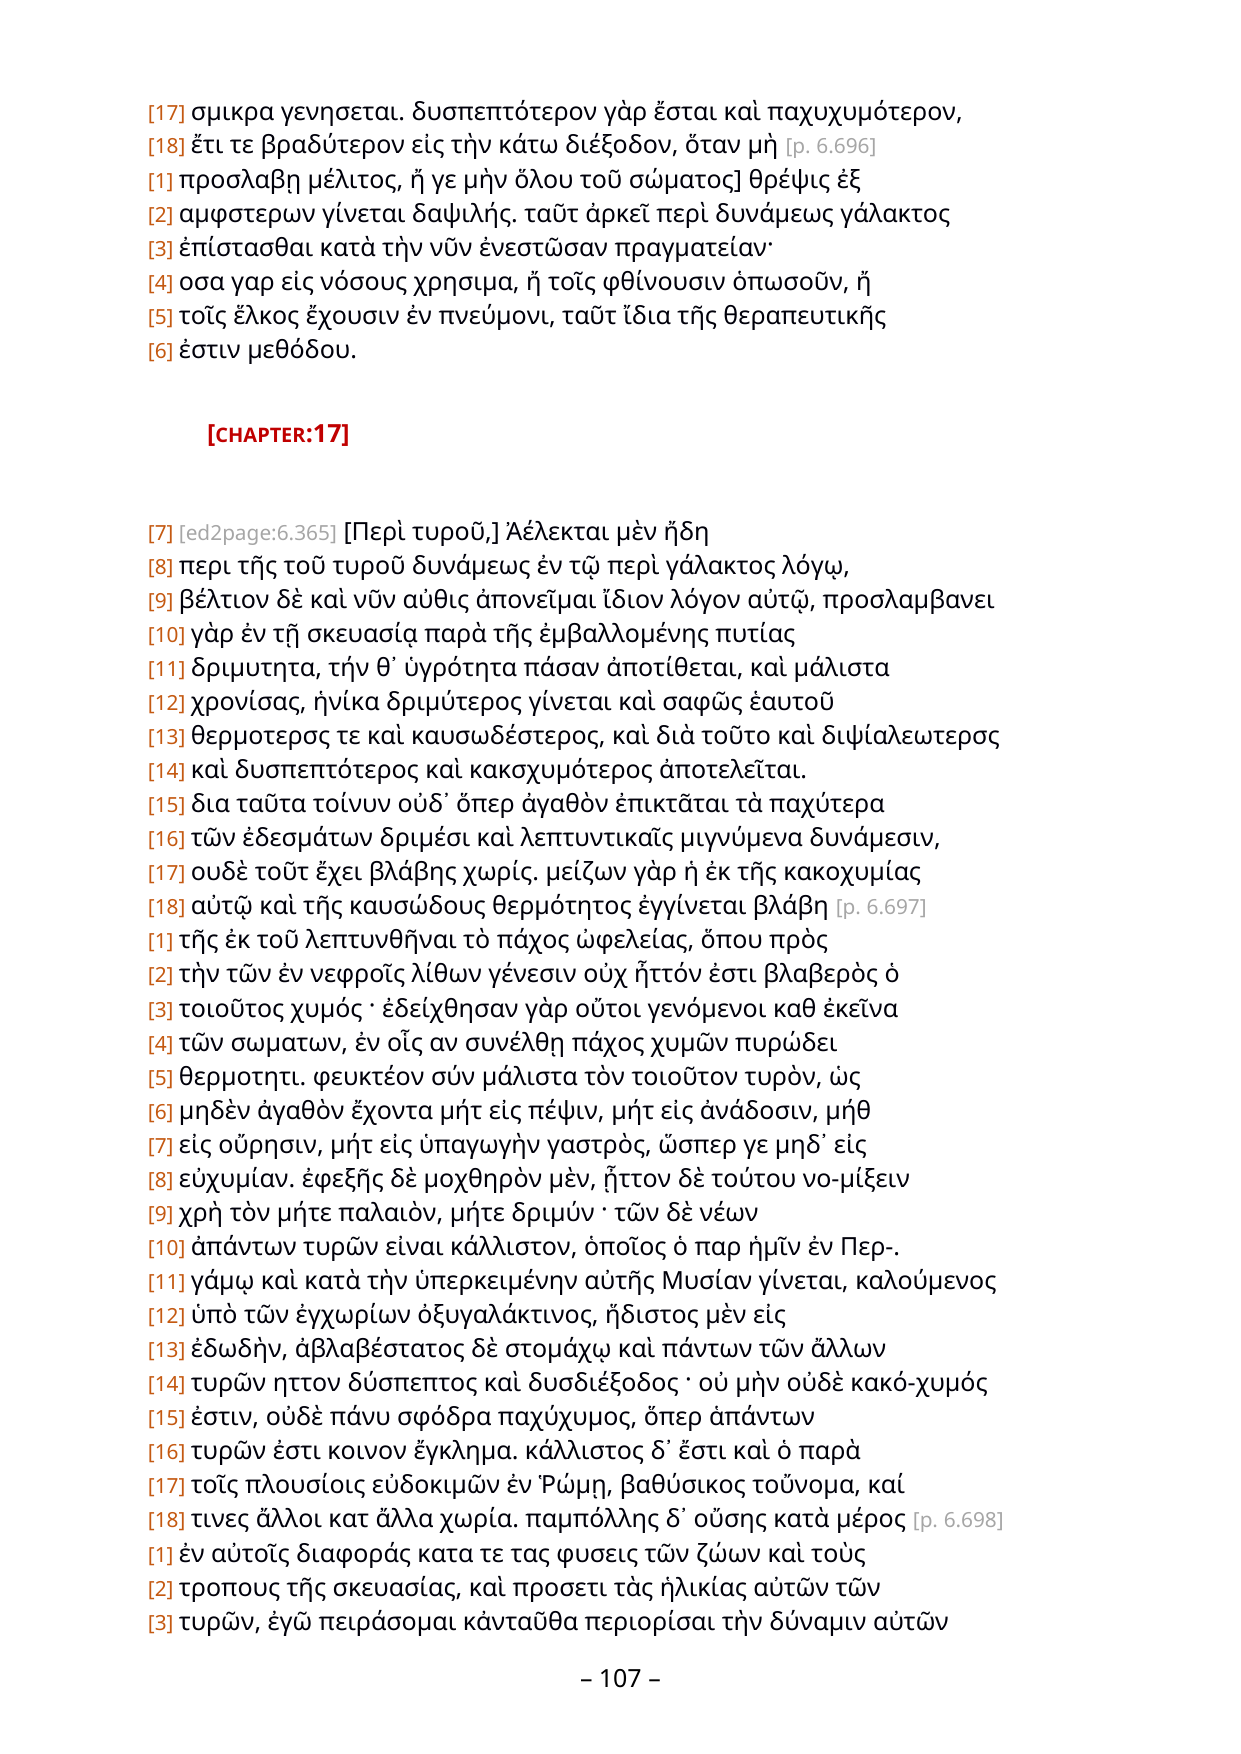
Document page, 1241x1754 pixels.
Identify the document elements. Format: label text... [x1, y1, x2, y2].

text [148, 93, 1092, 366]
subtitle [chapter:17] [207, 416, 1092, 450]
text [148, 485, 1092, 1637]
